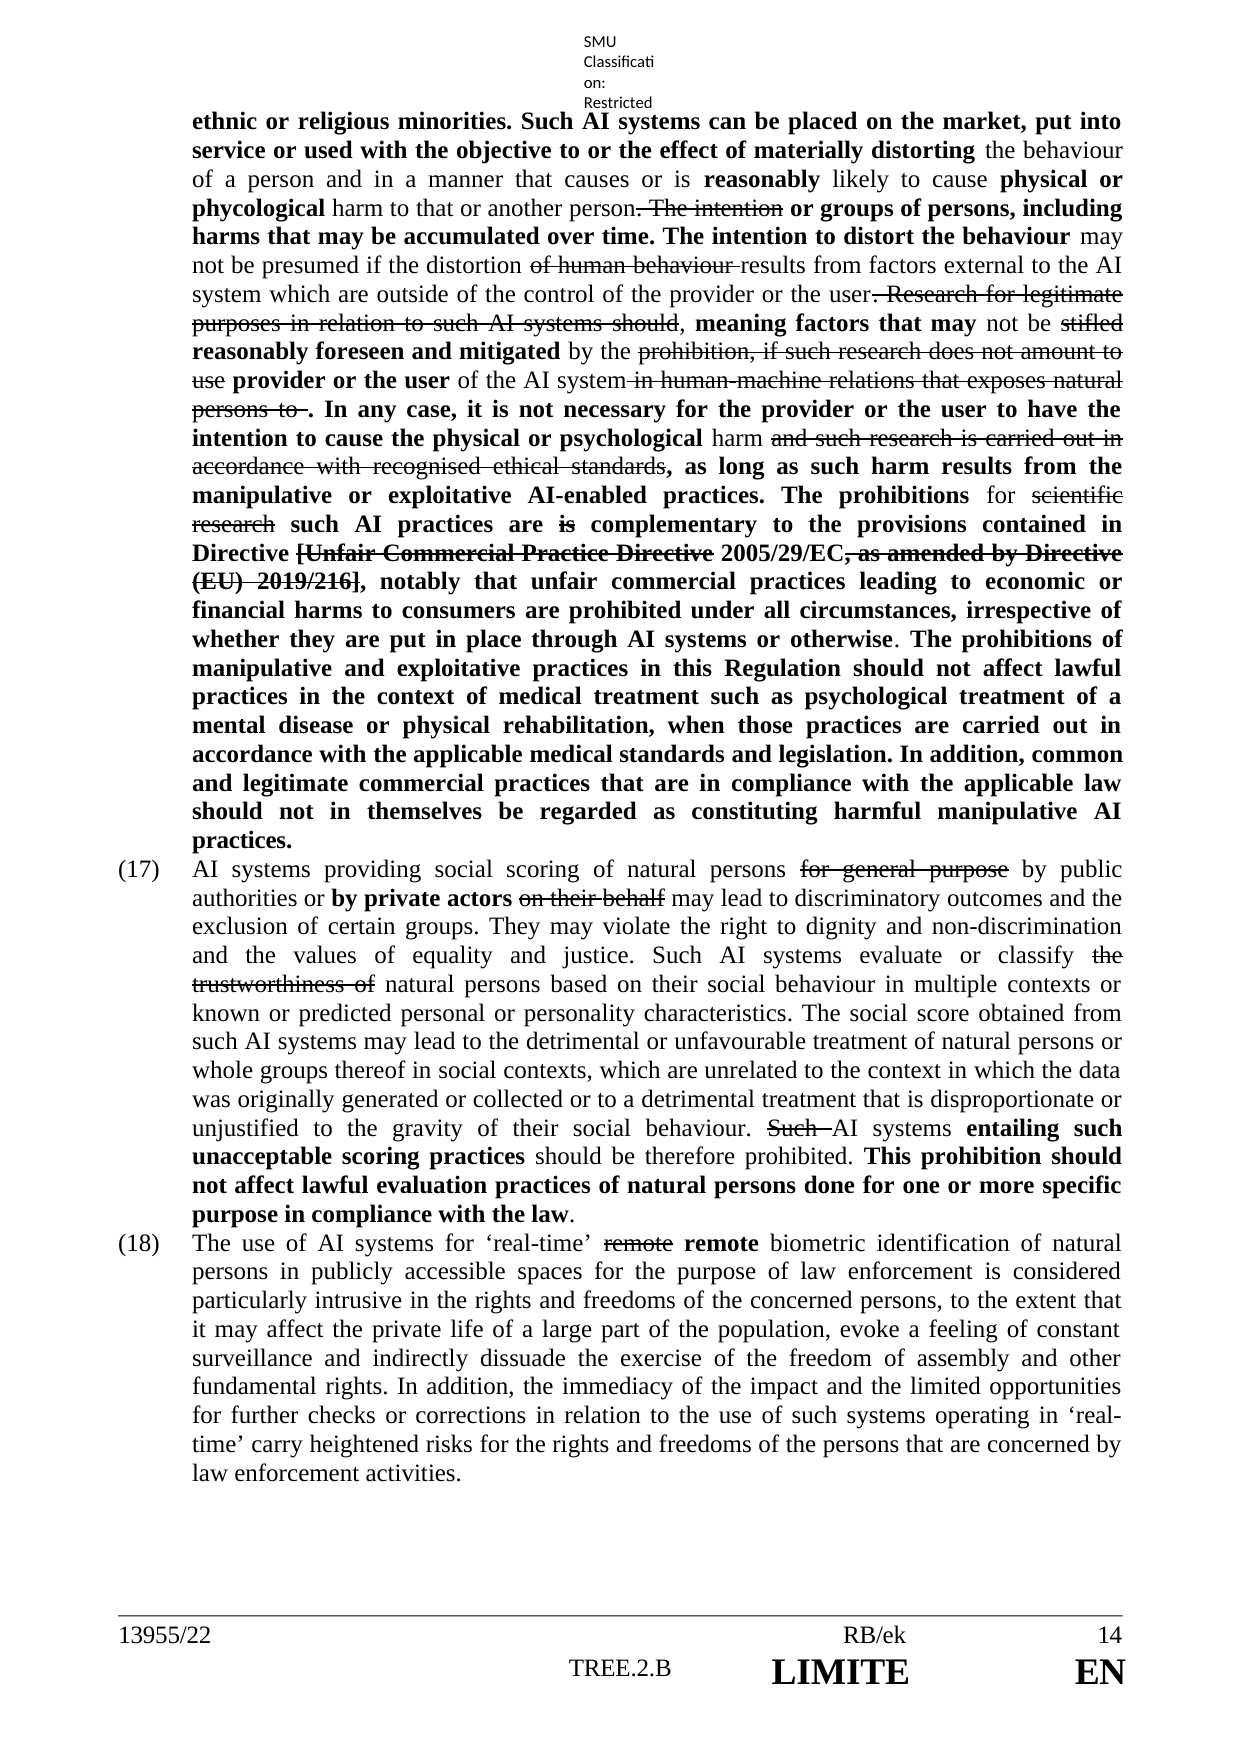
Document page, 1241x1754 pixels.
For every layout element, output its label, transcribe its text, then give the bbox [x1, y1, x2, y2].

list AI systems providing social scoring of natural persons for general purpose by public authorities or by private actors on their behalf may lead to discriminatory outcomes and the exclusion of certain groups. They may violate the right to dignity and non-discrimination and the values of equality and justice. Such AI systems evaluate or classify the trustworthiness of natural persons based on their social behaviour in multiple contexts or known or predicted personal or personality characteristics. The social score obtained from such AI systems may lead to the detrimental or unfavourable treatment of natural persons or whole groups thereof in social contexts, which are unrelated to the context in which the data was originally generated or collected or to a detrimental treatment that is disproportionate or unjustified to the gravity of their social behaviour. Such AI systems entailing such unacceptable scoring practices should be therefore prohibited. This prohibition should not affect lawful evaluation practices of natural persons done for one or more specific purpose in compliance with the law. [118, 854, 1122, 1228]
list The use of AI systems for ‘real-time’ remote remote biometric identification of natural persons in publicly accessible spaces for the purpose of law enforcement is considered particularly intrusive in the rights and freedoms of the concerned persons, to the extent that it may affect the private life of a large part of the population, evoke a feeling of constant surveillance and indirectly dissuade the exercise of the freedom of assembly and other fundamental rights. In addition, the immediacy of the impact and the limited opportunities for further checks or corrections in relation to the use of such systems operating in ‘real- time’ carry heightened risks for the rights and freedoms of the persons that are concerned by law enforcement activities. [118, 1228, 1122, 1486]
text ethnic or religious minorities. Such AI systems can be placed on the market, put into service or used with the objective to or the effect of materially distorting the behaviour of a person and in a manner that causes or is reasonably likely to cause physical or phycological harm to that or another person. The intention or groups of persons, including harms that may be accumulated over time. The intention to distort the behaviour may not be presumed if the distortion of human behaviour results from factors external to the AI system which are outside of the control of the provider or the user. Research for legitimate purposes in relation to such AI systems should, meaning factors that may not be stifled reasonably foreseen and mitigated by the prohibition, if such research does not amount to use provider or the user of the AI system in human-machine relations that exposes natural persons to . In any case, it is not necessary for the provider or the user to have the intention to cause the physical or psychological harm and such research is carried out in accordance with recognised ethical standards, as long as such harm results from the manipulative or exploitative AI-enabled practices. The prohibitions for scientific research such AI practices are is complementary to the provisions contained in Directive [Unfair Commercial Practice Directive 2005/29/EC, as amended by Directive (EU) 2019/216], notably that unfair commercial practices leading to economic or financial harms to consumers are prohibited under all circumstances, irrespective of whether they are put in place through AI systems or otherwise. The prohibitions of manipulative and exploitative practices in this Regulation should not affect lawful practices in the context of medical treatment such as psychological treatment of a mental disease or physical rehabilitation, when those practices are carried out in accordance with the applicable medical standards and legislation. In addition, common and legitimate commercial practices that are in compliance with the applicable law should not in themselves be regarded as constituting harmful manipulative AI practices. [192, 106, 1123, 854]
